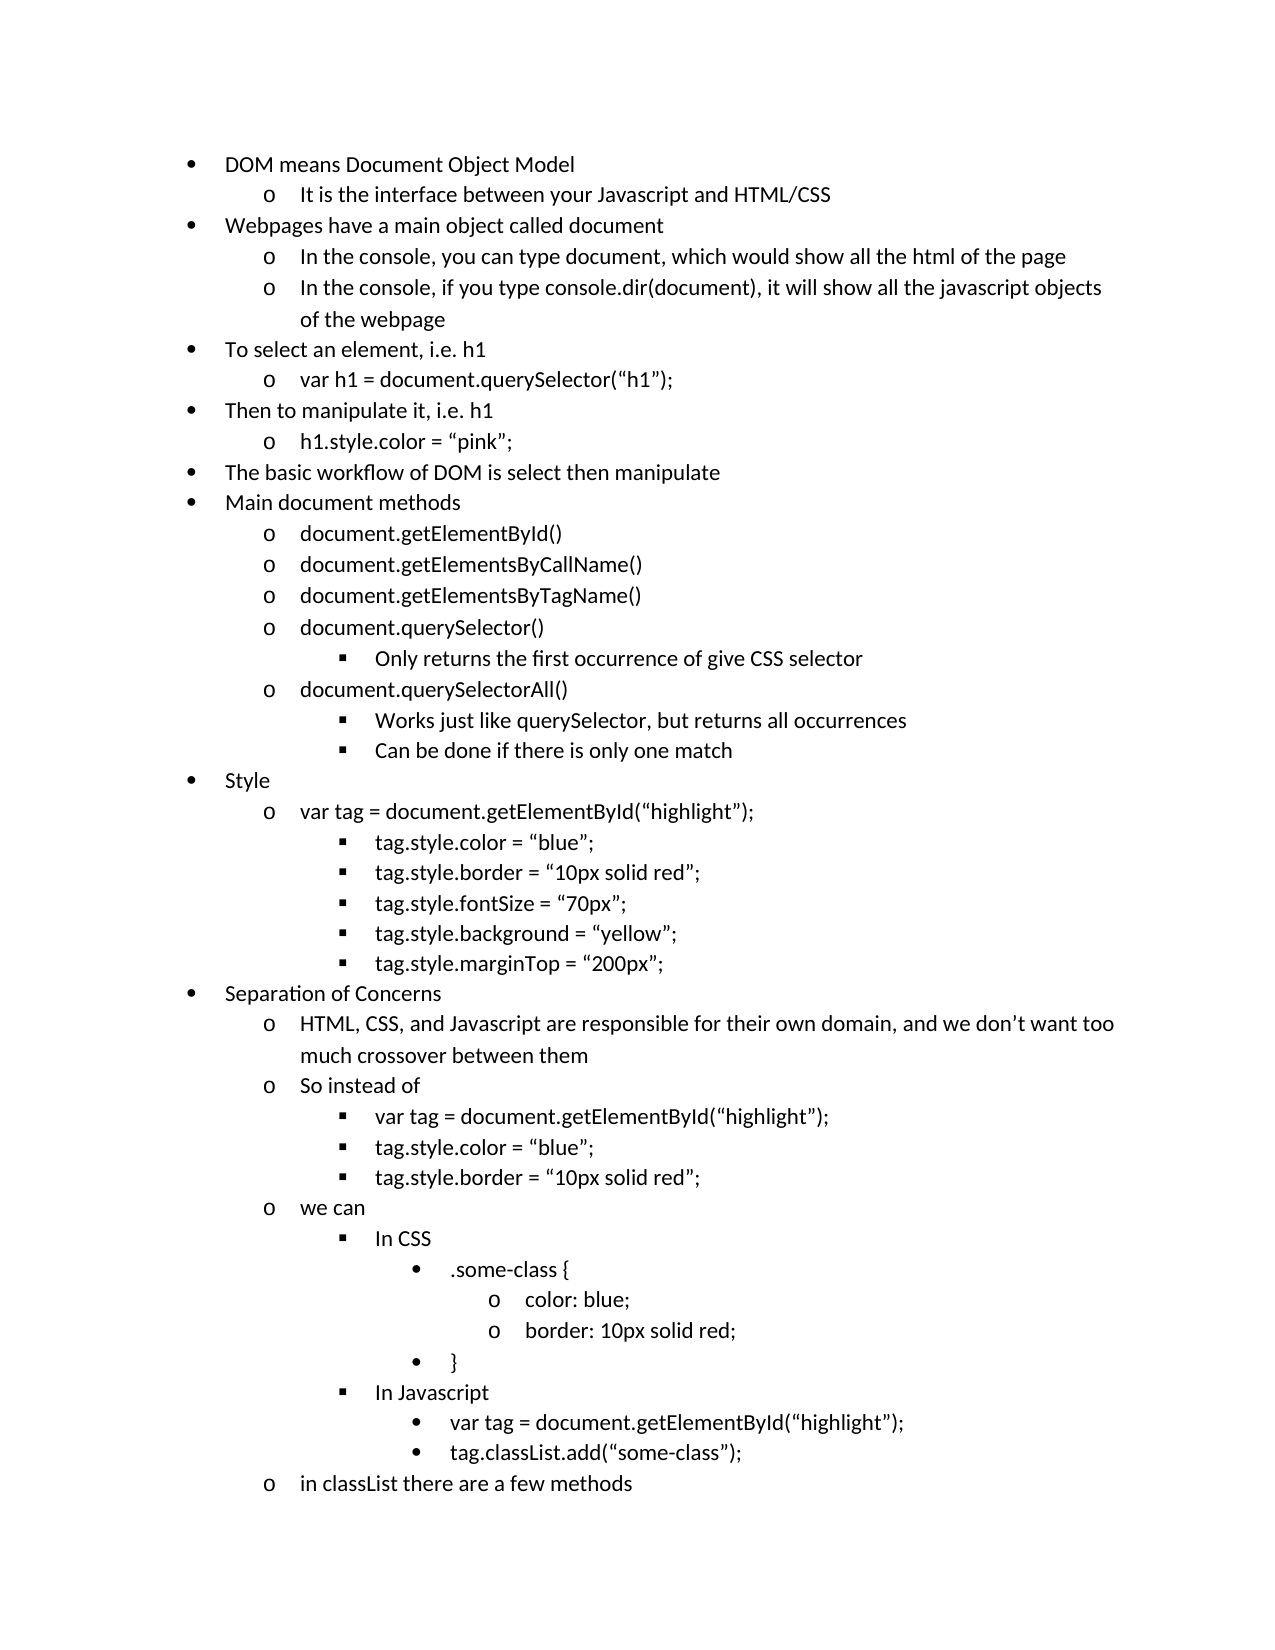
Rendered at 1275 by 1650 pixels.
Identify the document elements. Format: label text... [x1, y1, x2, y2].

list color: blue; [487, 1285, 1125, 1314]
list To select an element, i.e. h1 [187, 335, 1125, 363]
list In Javascript [337, 1378, 1125, 1406]
list Webpages have a main object called document [187, 212, 1125, 240]
list Style [187, 767, 1125, 794]
list Works just like querySelector, but returns all occurrences [337, 706, 1125, 734]
list document.querySelector() [262, 613, 1125, 642]
list Can be done if there is only one match [337, 736, 1125, 764]
list .some-class { [412, 1255, 1125, 1283]
list tag.style.color = “blue”; [337, 828, 1125, 856]
list DOM means Document Object Model [187, 150, 1125, 178]
list Main document methods [187, 488, 1125, 516]
list } [412, 1348, 1125, 1376]
list HTML, CSS, and Javascript are responsible for their own domain, and we don’t want too much crossover between them [262, 1009, 1125, 1069]
list Then to manipulate it, i.e. h1 [187, 397, 1125, 424]
list var tag = document.getElementById(“highlight”); [337, 1102, 1125, 1131]
list In the console, if you type console.dir(document), it will show all the javascript objects of the webpage [262, 273, 1125, 333]
list var tag = document.getElementById(“highlight”); [262, 797, 1125, 826]
list It is the interface between your Javascript and HTML/CSS [262, 180, 1125, 209]
list document.getElementsByCallName() [262, 550, 1125, 579]
list tag.classList.add(“some-class”); [412, 1438, 1125, 1467]
list Separation of Concerns [187, 979, 1125, 1007]
list tag.style.fontSize = “70px”; [337, 889, 1125, 917]
list document.getElementsByTagName() [262, 582, 1125, 611]
list h1.style.color = “pink”; [262, 427, 1125, 456]
list var h1 = document.querySelector(“h1”); [262, 365, 1125, 394]
list tag.style.marginTop = “200px”; [337, 949, 1125, 977]
list So instead of [262, 1071, 1125, 1100]
list var tag = document.getElementById(“highlight”); [412, 1408, 1125, 1436]
list Only returns the first occurrence of give CSS selector [337, 644, 1125, 672]
list In CSS [337, 1224, 1125, 1253]
list tag.style.color = “blue”; [337, 1133, 1125, 1161]
list In the console, you can type document, which would show all the html of the page [262, 242, 1125, 271]
list tag.style.border = “10px solid red”; [337, 858, 1125, 886]
list The basic workflow of DOM is select then manipulate [187, 458, 1125, 486]
list border: 10px solid red; [487, 1316, 1125, 1346]
list we can [262, 1193, 1125, 1222]
list document.querySelectorAll() [262, 675, 1125, 704]
list tag.style.border = “10px solid red”; [337, 1163, 1125, 1191]
list in classList there are a few methods [262, 1469, 1125, 1498]
list document.getElementById() [262, 519, 1125, 548]
list tag.style.background = “yellow”; [337, 919, 1125, 947]
